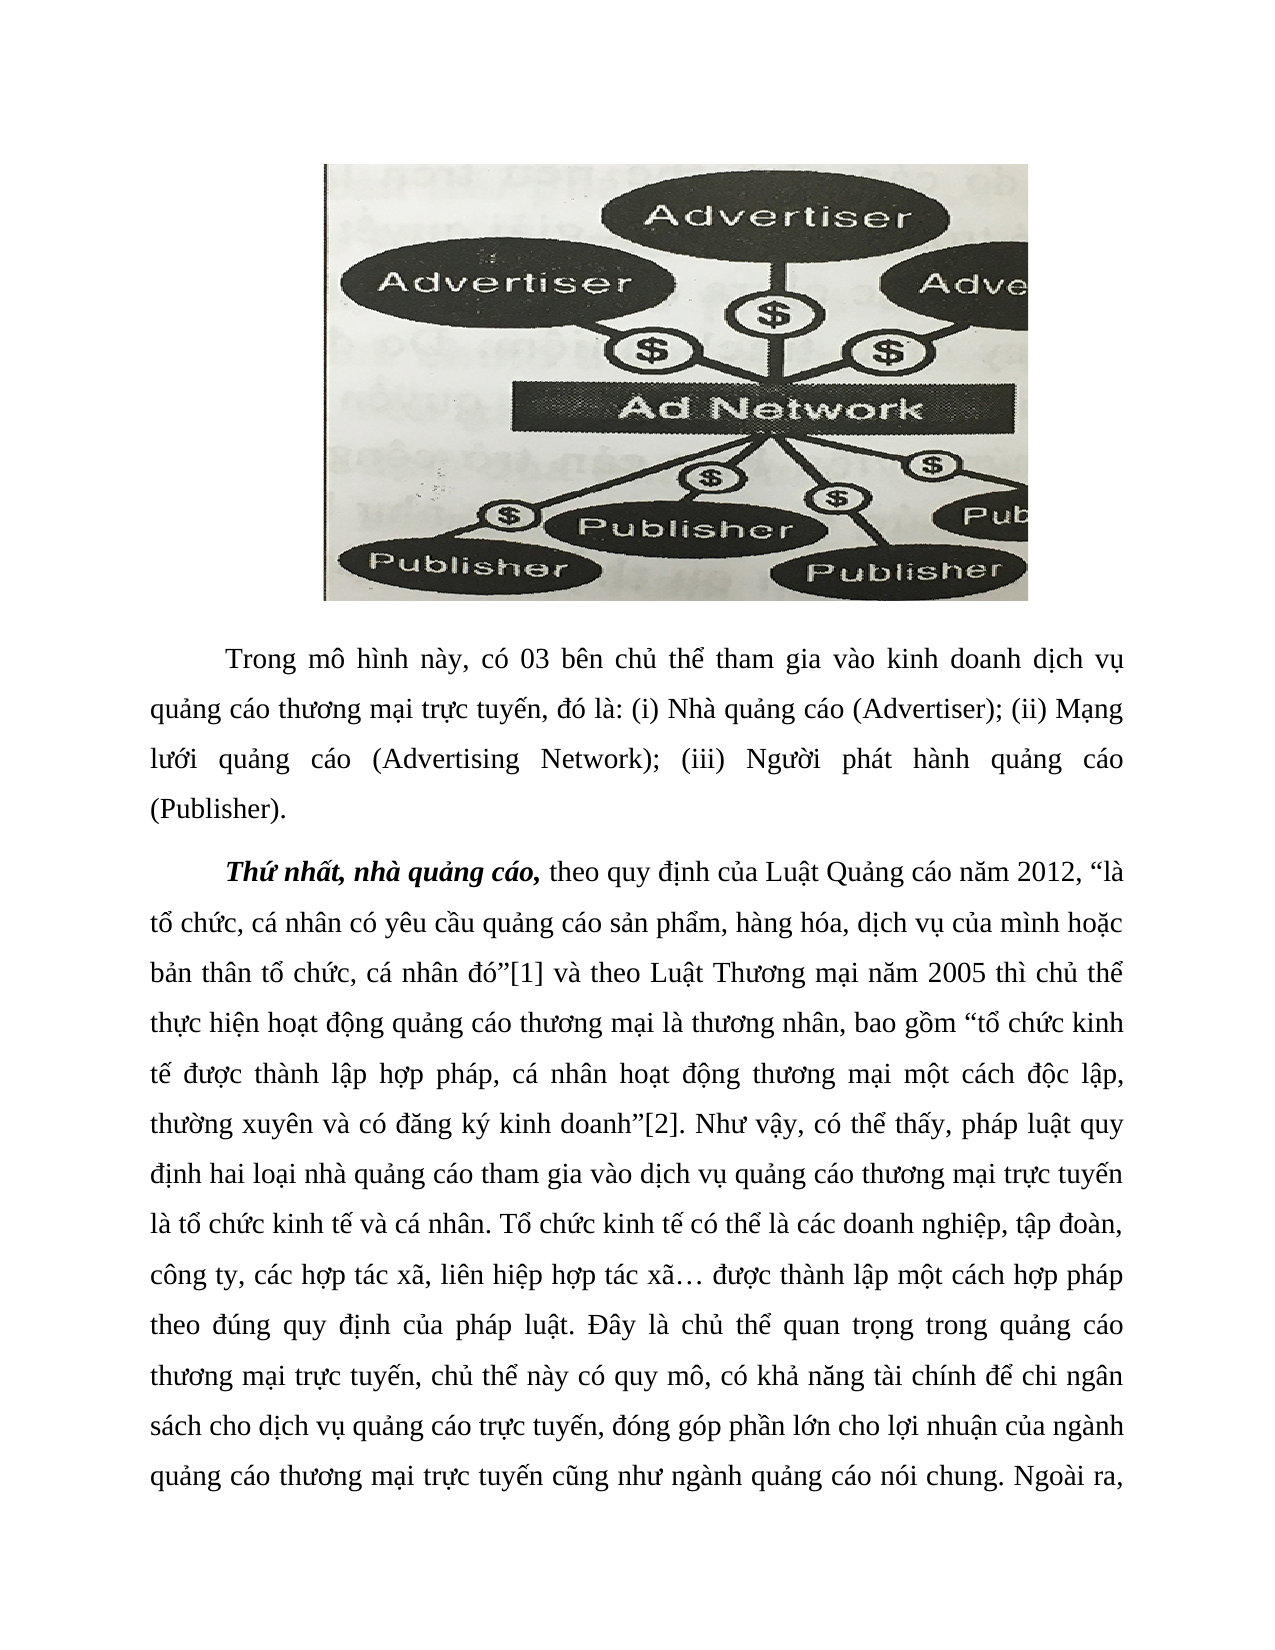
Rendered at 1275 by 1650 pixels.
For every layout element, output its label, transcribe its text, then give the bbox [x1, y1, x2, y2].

picture [323, 164, 1029, 601]
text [150, 854, 1125, 1492]
table_header [247, 150, 1028, 628]
text Trong mô hình này, có 03 bên chủ thể tham gia vào kinh doanh dịch vụ quảng cáo thương mại trực tuyến, đó là: (i) Nhà quảng cáo (Advertiser); (ii) Mạng lưới quảng cáo (Advertising Network); (iii) Người phát hành quảng cáo (Publisher). [150, 641, 1125, 825]
